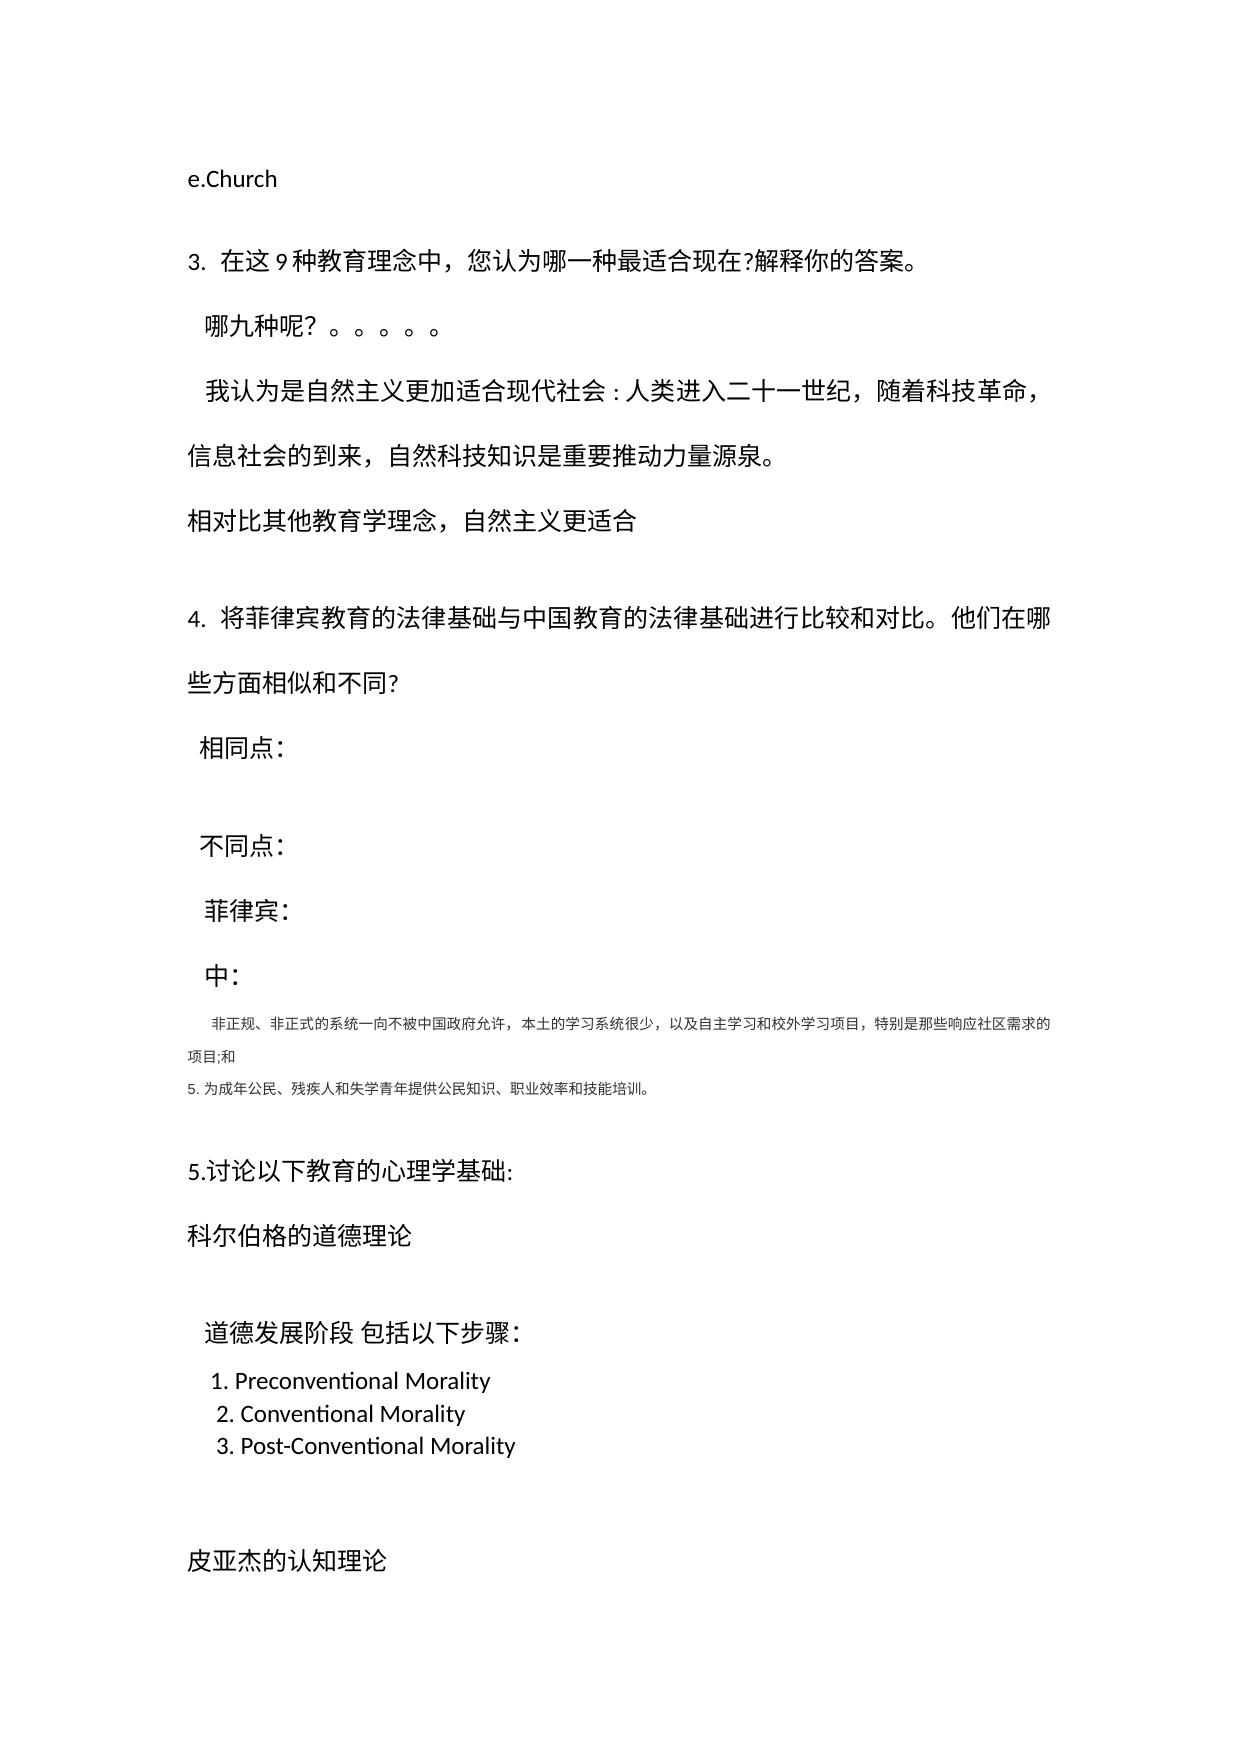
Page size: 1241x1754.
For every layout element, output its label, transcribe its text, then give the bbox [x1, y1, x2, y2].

list 菲律宾： [187, 877, 1053, 942]
list 非正规、非正式的系统一向不被中国政府允许，本土的学习系统很少，以及自主学习和校外学习项目，特别是那些响应社区需求的项目;和 5. 为成年公民、残疾人和失学青年提供公民知识、职业效率和技能培训。 [187, 1007, 1053, 1104]
list 在这9种教育理念中，您认为哪一种最适合现在?解释你的答案。 [187, 227, 1053, 292]
text e.Church [187, 162, 1053, 194]
text 科尔伯格的道德理论 [187, 1202, 1053, 1267]
list 相同点： [187, 714, 1053, 779]
text 3. Post-Conventional Morality [187, 1429, 1053, 1462]
text 2. Conventional Morality [187, 1397, 1053, 1429]
text 道德发展阶段 包括以下步骤： [187, 1299, 1053, 1364]
list 中： [187, 942, 1053, 1007]
text 皮亚杰的认知理论 [187, 1527, 1053, 1592]
list 哪九种呢？。。。。。 [187, 292, 1053, 357]
list 我认为是自然主义更加适合现代社会 : 人类进入二十一世纪，随着科技革命，信息社会的到来，自然科技知识是重要推动力量源泉。 [187, 357, 1053, 487]
text 1. Preconventional Morality [187, 1364, 1053, 1397]
list 相对比其他教育学理念，自然主义更适合 [187, 487, 1053, 552]
text 5.讨论以下教育的心理学基础: [187, 1137, 1053, 1202]
list 将菲律宾教育的法律基础与中国教育的法律基础进行比较和对比。他们在哪些方面相似和不同? [187, 584, 1053, 714]
list 不同点： [187, 812, 1053, 877]
